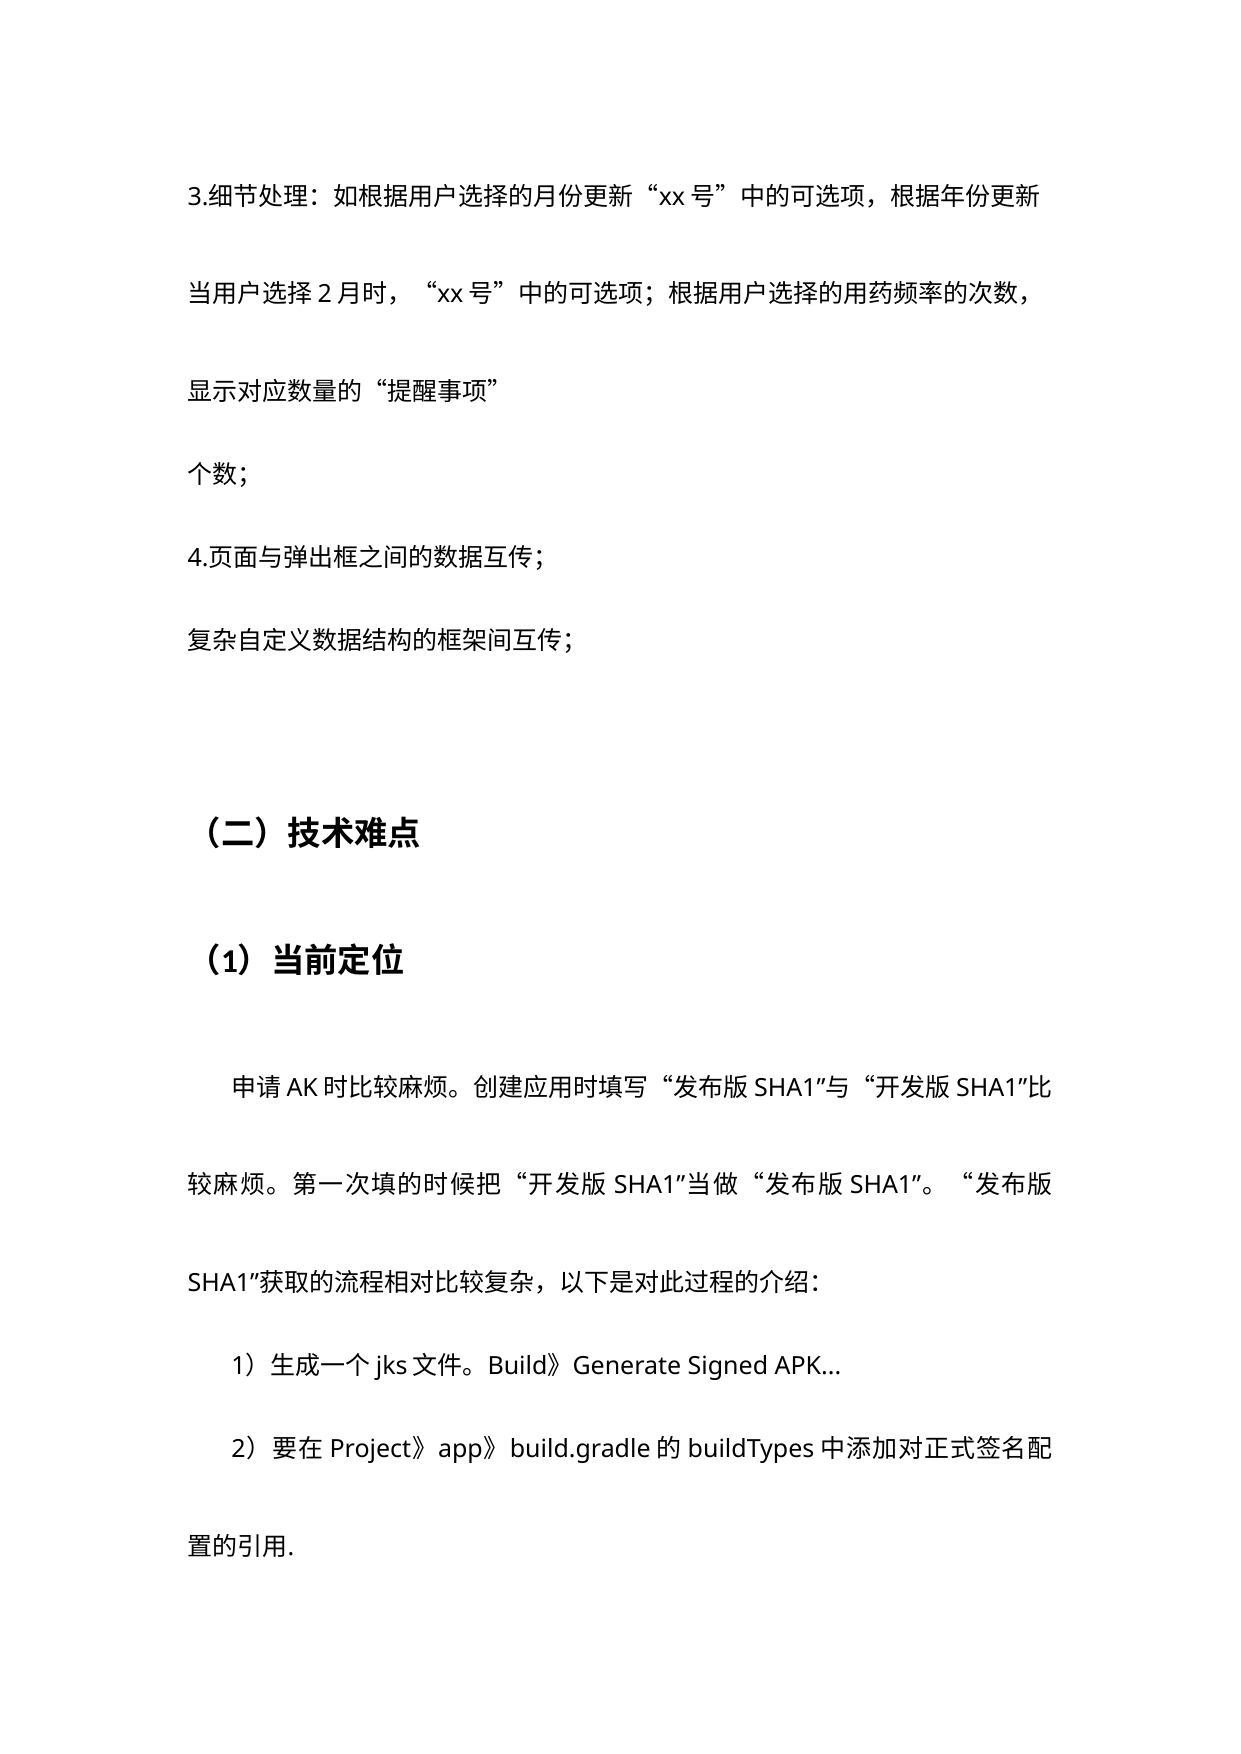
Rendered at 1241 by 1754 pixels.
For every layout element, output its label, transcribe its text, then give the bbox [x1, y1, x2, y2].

text 2）要在Project》app》build.gradle的buildTypes中添加对正式签名配置的引用. [187, 1414, 1053, 1577]
text 申请AK时比较麻烦。创建应用时填写“发布版SHA1”与“开发版SHA1”比较麻烦。第一次填的时候把“开发版SHA1”当做“发布版SHA1”。“发布版SHA1”获取的流程相对比较复杂，以下是对此过程的介绍： [187, 1053, 1053, 1313]
subtitle （1）当前定位 [187, 926, 1053, 991]
text 4.页面与弹出框之间的数据互传； [187, 523, 1053, 588]
text 复杂自定义数据结构的框架间互传； [187, 606, 1053, 671]
text 个数； [187, 440, 1053, 505]
text 1）生成一个jks文件。Build》Generate Signed APK... [187, 1331, 1053, 1396]
subtitle （二）技术难点 [187, 798, 1053, 863]
text 3.细节处理：如根据用户选择的月份更新“xx号”中的可选项，根据年份更新当用户选择2月时，“xx号”中的可选项；根据用户选择的用药频率的次数，显示对应数量的“提醒事项” [187, 162, 1053, 422]
